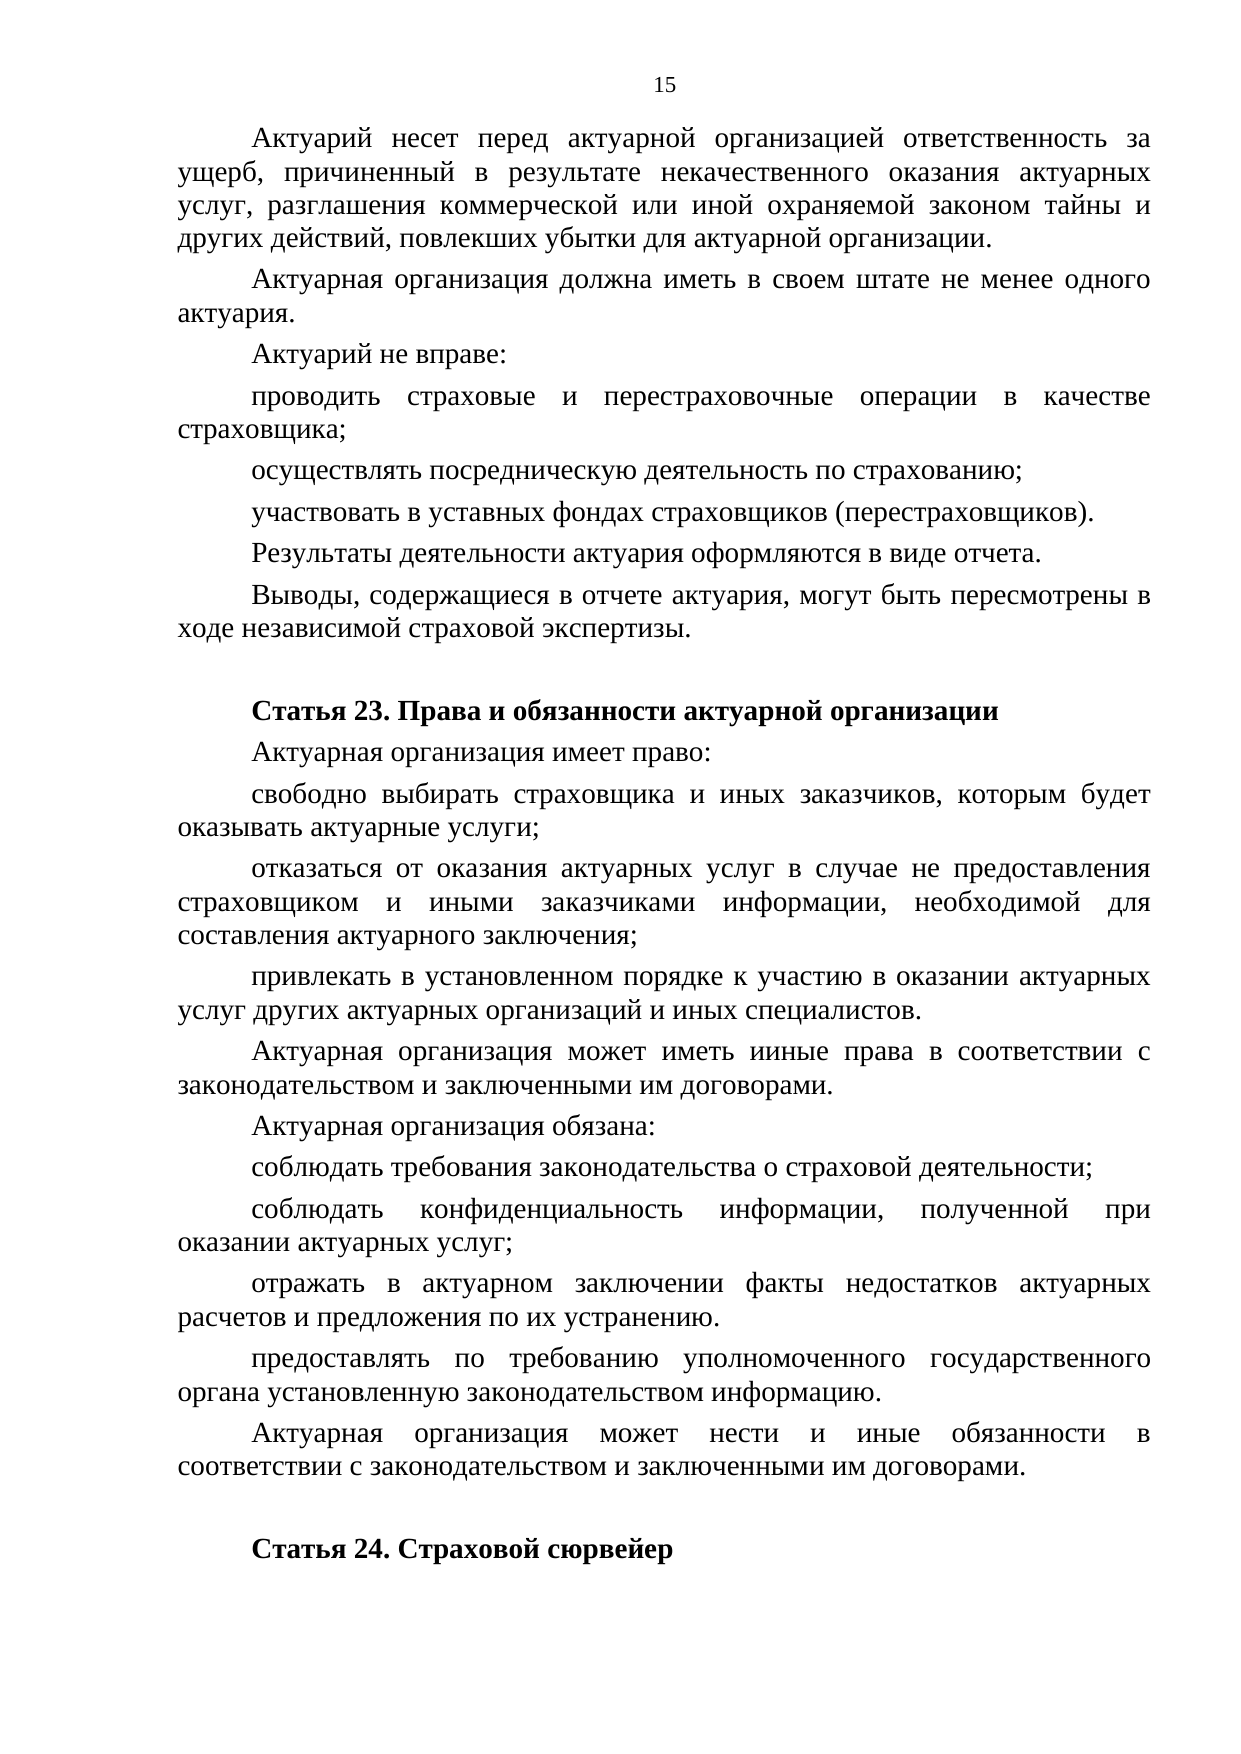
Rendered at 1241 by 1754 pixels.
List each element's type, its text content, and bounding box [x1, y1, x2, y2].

subtitle соблюдать конфиденциальность информации, полученной при оказании актуарных услуг; [177, 1192, 1152, 1258]
subtitle отказаться от оказания актуарных услуг в случае не предоставления страховщиком и иными заказчиками информации, необходимой для составления актуарного заключения; [177, 851, 1152, 951]
subtitle свободно выбирать страховщика и иных заказчиков, которым будет оказывать актуарные услуги; [177, 777, 1152, 843]
subtitle отражать в актуарном заключении факты недостатков актуарных расчетов и предложения по их устранению. [177, 1266, 1152, 1333]
subtitle Актуарная организация может нести и иные обязанности в соответствии с законодательством и заключенными им договорами. [177, 1416, 1152, 1482]
text участвовать в уставных фондах страховщиков (перестраховщиков). [177, 495, 1152, 528]
subtitle предоставлять по требованию уполномоченного государственного органа установленную законодательством информацию. [177, 1341, 1152, 1407]
subtitle Актуарная организация имеет право: [177, 735, 1152, 768]
subtitle Актуарная организация может иметь ииные права в соответствии с законодательством и заключенными им договорами. [177, 1034, 1152, 1100]
text проводить страховые и перестраховочные операции в качестве страховщика; [177, 378, 1152, 445]
text Выводы, содержащиеся в отчете актуария, могут быть пересмотрены в ходе независимой страховой экспертизы. [177, 578, 1152, 644]
text осуществлять посредническую деятельность по страхованию; [177, 453, 1152, 486]
subtitle Актуарная организация обязана: [177, 1109, 1152, 1142]
subtitle привлекать в установленном порядке к участию в оказании актуарных услуг других актуарных организаций и иных специалистов. [177, 959, 1152, 1026]
subtitle соблюдать требования законодательства о страховой деятельности; [177, 1150, 1152, 1183]
text Актуарная организация должна иметь в своем штате не менее одного актуария. [177, 262, 1152, 329]
subtitle Статья 24. Страховой сюрвейер [177, 1532, 1152, 1565]
text Результаты деятельности актуария оформляются в виде отчета. [177, 536, 1152, 569]
text Актуарий не вправе: [177, 337, 1152, 370]
text Актуарий несет перед актуарной организацией ответственность за ущерб, причиненный в результате некачественного оказания актуарных услуг, разглашения коммерческой или иной охраняемой законом тайны и других действий, повлекших убытки для актуарной организации. [177, 121, 1152, 254]
subtitle Статья 23. Права и обязанности актуарной организации [177, 694, 1152, 727]
